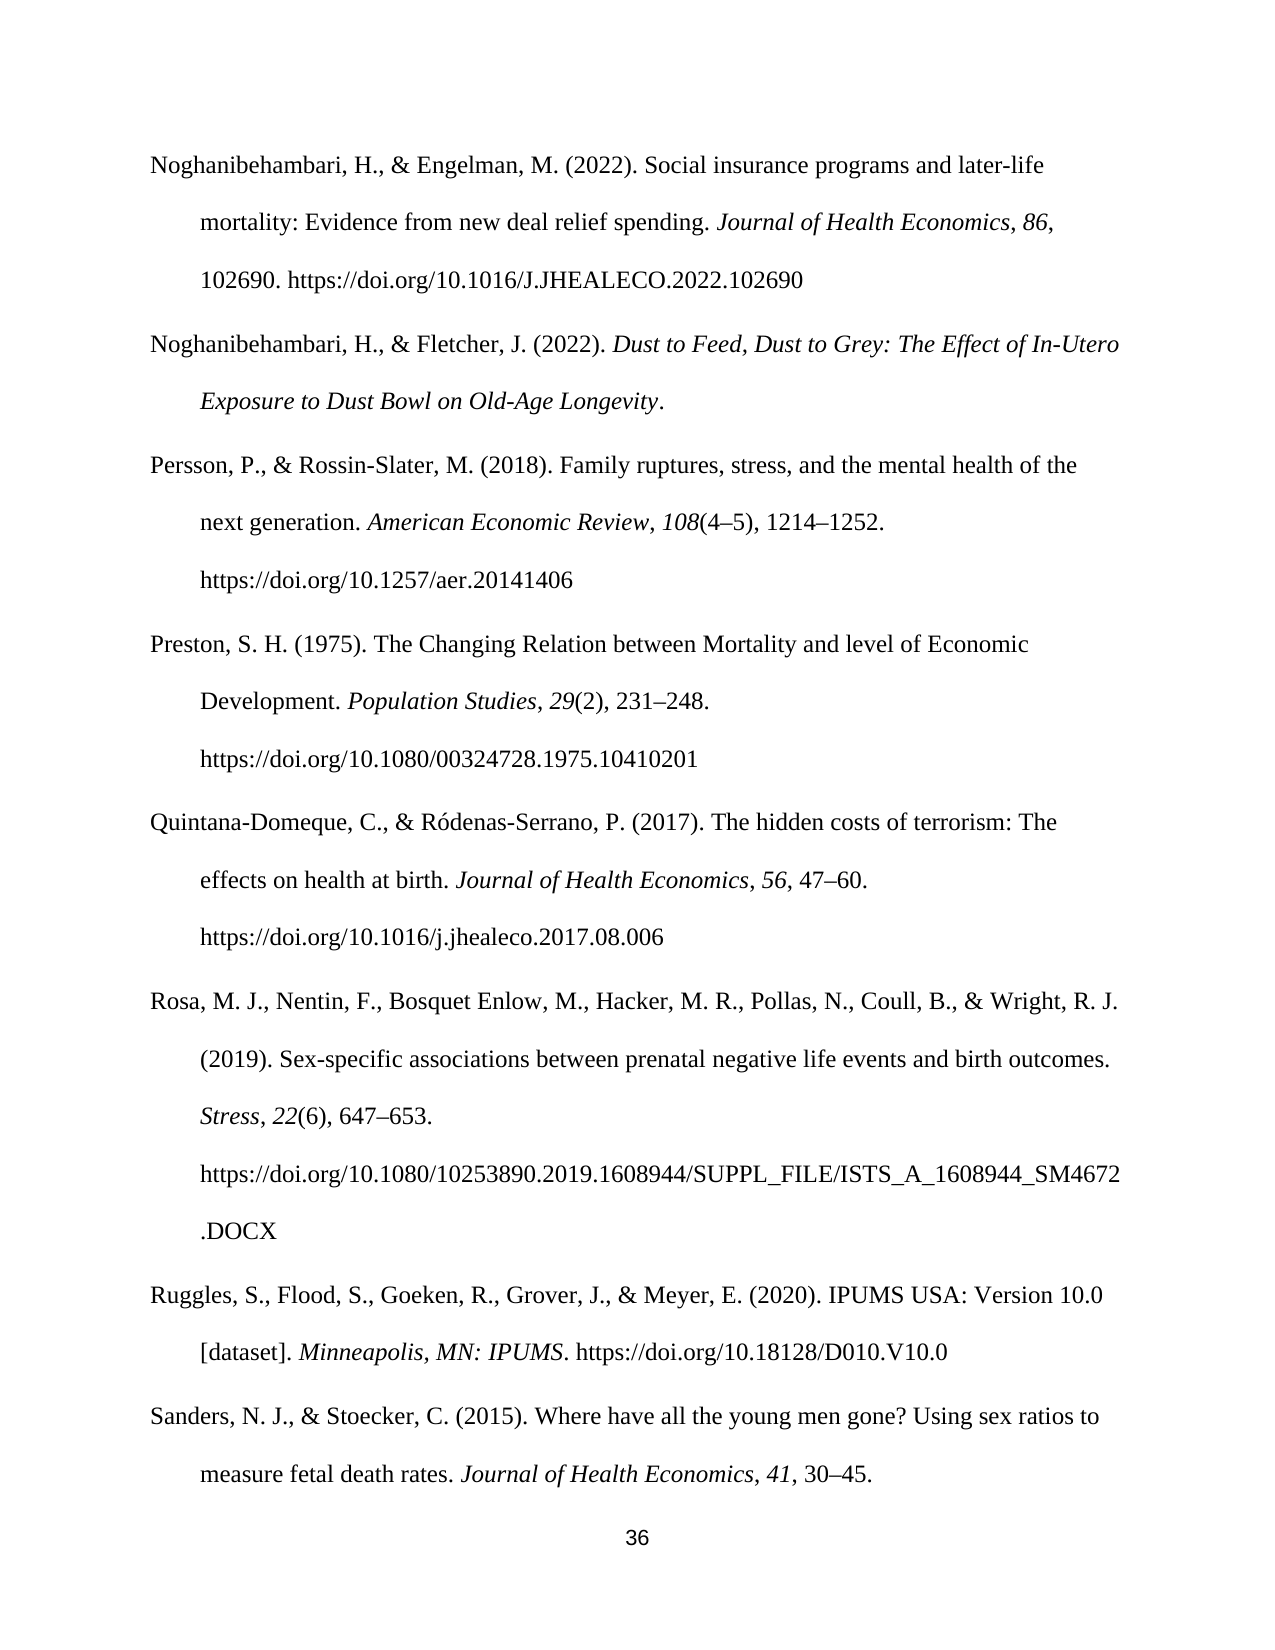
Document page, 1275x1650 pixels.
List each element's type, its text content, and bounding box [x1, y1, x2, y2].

text Quintana-Domeque, C., & Ródenas-Serrano, P. (2017). The hidden costs of terrorism: The effects on health at birth. Journal of Health Economics, 56, 47–60. https://doi.org/10.1016/j.jhealeco.2017.08.006 [150, 807, 1125, 951]
text Rosa, M. J., Nentin, F., Bosquet Enlow, M., Hacker, M. R., Pollas, N., Coull, B., & Wright, R. J. (2019). Sex-specific associations between prenatal negative life events and birth outcomes. Stress, 22(6), 647–653. https://doi.org/10.1080/10253890.2019.1608944/SUPPL_FILE/ISTS_A_1608944_SM4672.DOCX [150, 986, 1125, 1245]
text Ruggles, S., Flood, S., Goeken, R., Grover, J., & Meyer, E. (2020). IPUMS USA: Version 10.0 [dataset]. Minneapolis, MN: IPUMS. https://doi.org/10.18128/D010.V10.0 [150, 1280, 1125, 1366]
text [150, 1401, 1125, 1487]
text Noghanibehambari, H., & Fletcher, J. (2022). Dust to Feed, Dust to Grey: The Effect of In-Utero Exposure to Dust Bowl on Old-Age Longevity. [150, 329, 1125, 415]
text Persson, P., & Rossin-Slater, M. (2018). Family ruptures, stress, and the mental health of the next generation. American Economic Review, 108(4–5), 1214–1252. https://doi.org/10.1257/aer.20141406 [150, 450, 1125, 594]
text Noghanibehambari, H., & Engelman, M. (2022). Social insurance programs and later-life mortality: Evidence from new deal relief spending. Journal of Health Economics, 86, 102690. https://doi.org/10.1016/J.JHEALECO.2022.102690 [150, 150, 1125, 294]
text Preston, S. H. (1975). The Changing Relation between Mortality and level of Economic Development. Population Studies, 29(2), 231–248. https://doi.org/10.1080/00324728.1975.10410201 [150, 629, 1125, 772]
